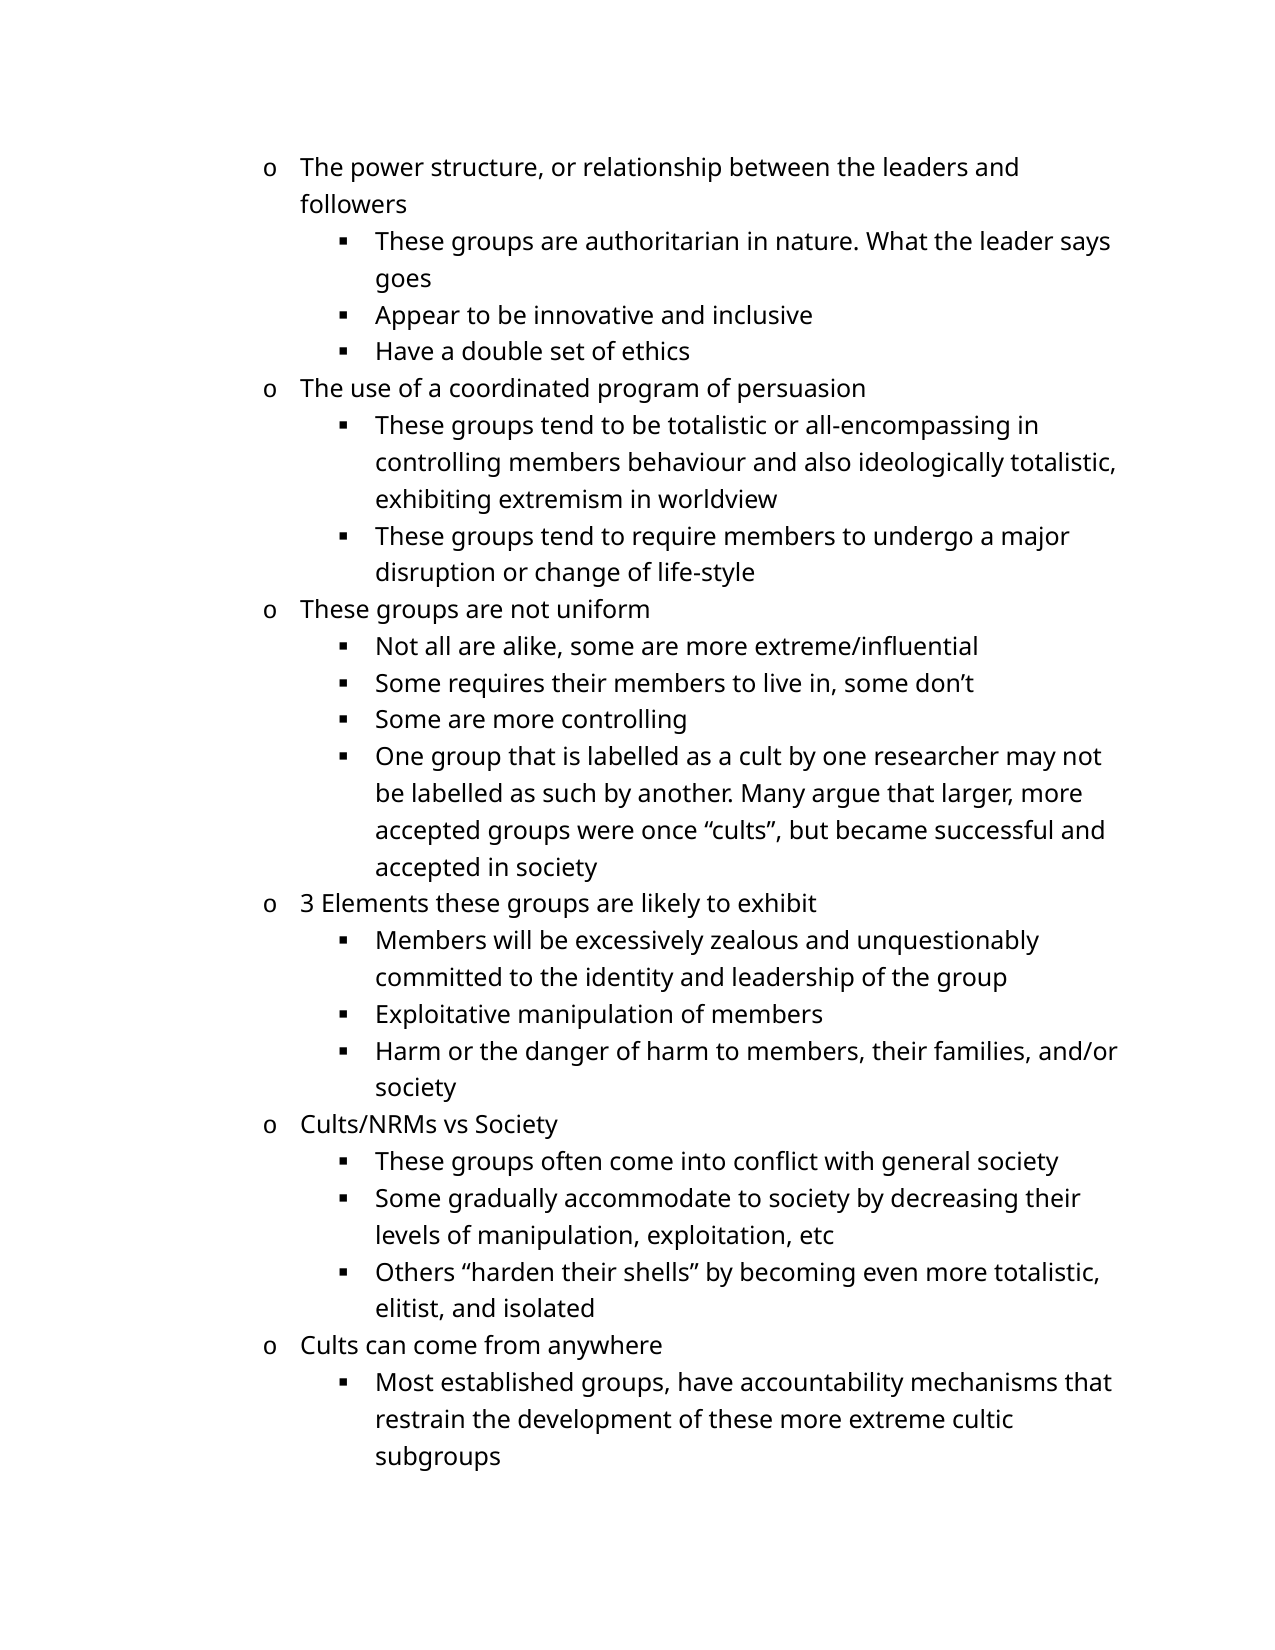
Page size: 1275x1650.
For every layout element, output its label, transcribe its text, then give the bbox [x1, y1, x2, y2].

list Appear to be innovative and inclusive [337, 297, 1125, 331]
list Some gradually accommodate to society by decreasing their levels of manipulation, exploitation, etc [337, 1181, 1125, 1251]
list Others “harden their shells” by becoming even more totalistic, elitist, and isolated [337, 1254, 1125, 1325]
list Not all are alike, some are more extreme/influential [337, 629, 1125, 663]
list The power structure, or relationship between the leaders and followers [262, 150, 1125, 221]
list Have a double set of ethics [337, 334, 1125, 368]
list Some are more controlling [337, 702, 1125, 736]
list These groups often come into conflict with general society [337, 1144, 1125, 1178]
list These groups are not uniform [262, 592, 1125, 626]
list Members will be excessively zealous and unquestionably committed to the identity and leadership of the group [337, 923, 1125, 994]
list These groups tend to be totalistic or all-encompassing in controlling members behaviour and also ideologically totalistic, exhibiting extremism in worldview [337, 408, 1125, 515]
list Harm or the danger of harm to members, their families, and/or society [337, 1033, 1125, 1104]
list One group that is labelled as a cult by one researcher may not be labelled as such by another. Many argue that larger, more accepted groups were once “cults”, but became successful and accepted in society [337, 739, 1125, 883]
list 3 Elements these groups are likely to exhibit [262, 886, 1125, 920]
list The use of a coordinated program of persuasion [262, 371, 1125, 405]
list These groups are authoritarian in nature. What the leader says goes [337, 224, 1125, 294]
list Exploitative manipulation of members [337, 997, 1125, 1031]
list Most established groups, have accountability mechanisms that restrain the development of these more extreme cultic subgroups [337, 1365, 1125, 1472]
list Cults/NRMs vs Society [262, 1107, 1125, 1141]
list Cults can come from anywhere [262, 1328, 1125, 1362]
list These groups tend to require members to undergo a major disruption or change of life-style [337, 518, 1125, 589]
list Some requires their members to live in, some don’t [337, 665, 1125, 699]
